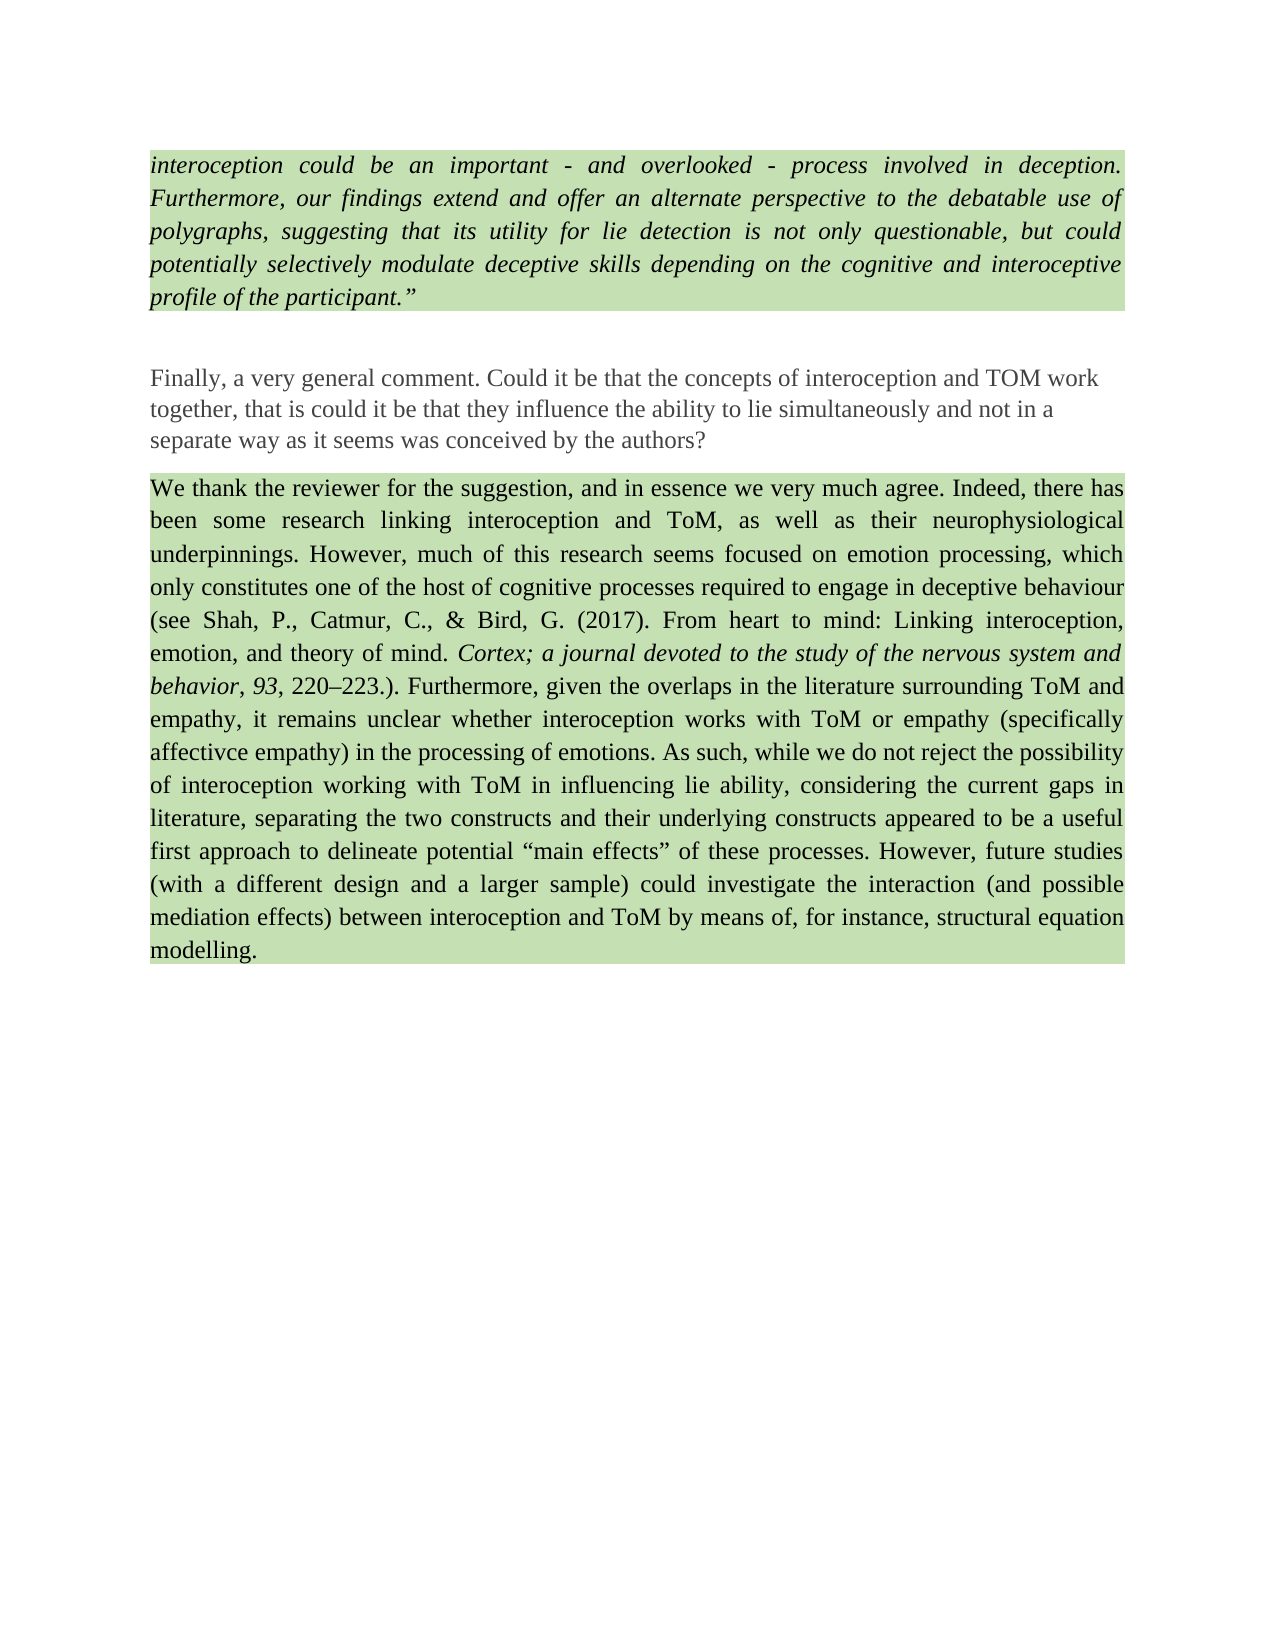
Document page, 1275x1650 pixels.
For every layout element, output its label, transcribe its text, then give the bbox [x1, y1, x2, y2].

text Finally, a very general comment. Could it be that the concepts of interoception and TOM work together, that is could it be that they influence the ability to lie simultaneously and not in a separate way as it seems was conceived by the authors? [150, 363, 1125, 454]
text We thank the reviewer for the suggestion, and in essence we very much agree. Indeed, there has been some research linking interoception and ToM, as well as their neurophysiological underpinnings. However, much of this research seems focused on emotion processing, which only constitutes one of the host of cognitive processes required to engage in deceptive behaviour (see Shah, P., Catmur, C., & Bird, G. (2017). From heart to mind: Linking interoception, emotion, and theory of mind. Cortex; a journal devoted to the study of the nervous system and behavior, 93, 220–223.). Furthermore, given the overlaps in the literature surrounding ToM and empathy, it remains unclear whether interoception works with ToM or empathy (specifically affectivce empathy) in the processing of emotions. As such, while we do not reject the possibility of interoception working with ToM in influencing lie ability, considering the current gaps in literature, separating the two constructs and their underlying constructs appeared to be a useful first approach to delineate potential “main effects” of these processes. However, future studies (with a different design and a larger sample) could investigate the interaction (and possible mediation effects) between interoception and ToM by means of, for instance, structural equation modelling. [150, 473, 1125, 964]
